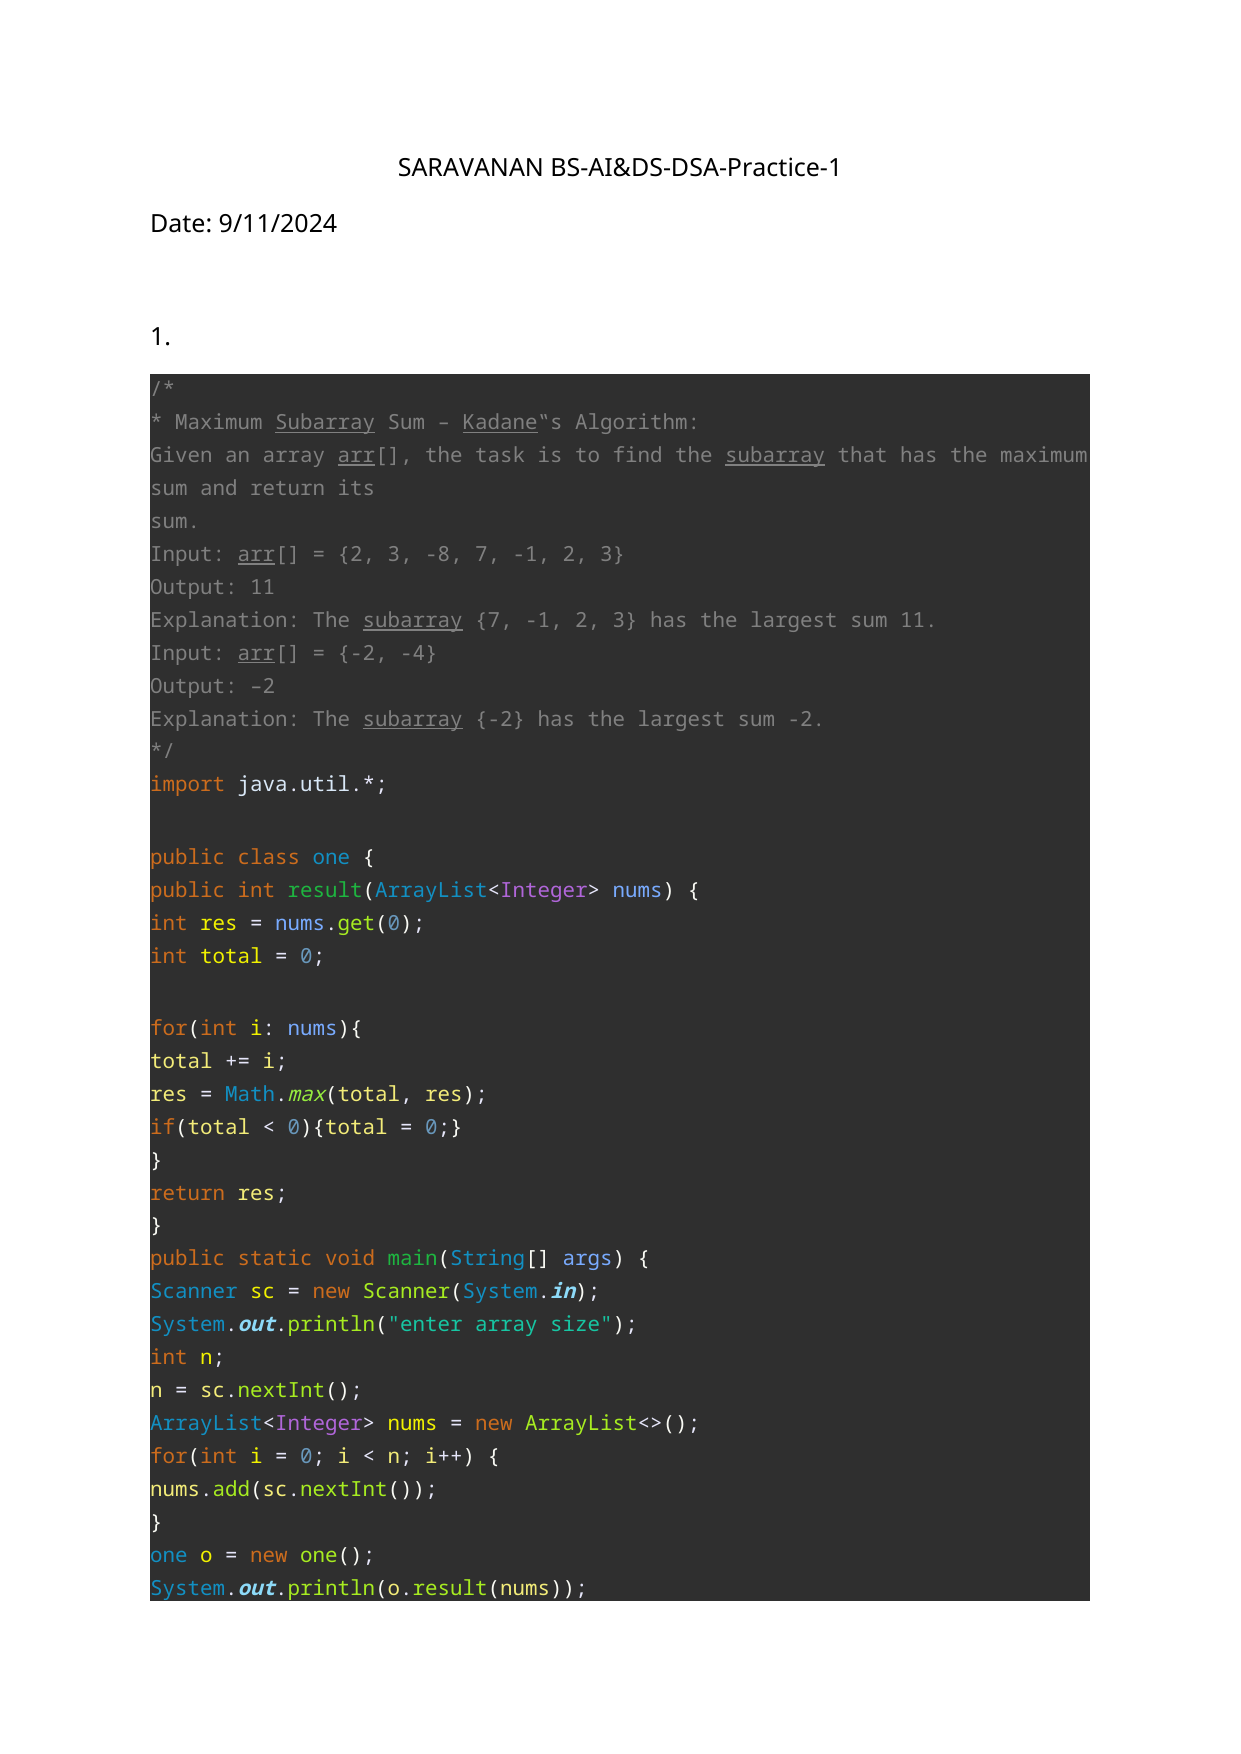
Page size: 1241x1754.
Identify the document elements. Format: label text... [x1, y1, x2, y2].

text one o = new one(); [150, 1540, 1090, 1568]
text public class one { [150, 842, 1090, 870]
text Explanation: The subarray {7, -1, 2, 3} has the largest sum 11. [150, 605, 1090, 633]
text Output: 11 [150, 572, 1090, 601]
text Input: arr[] = {-2, -4} [150, 638, 1090, 666]
text Output: –2 [150, 671, 1090, 699]
text n = sc.nextInt(); [150, 1375, 1090, 1404]
text total += i; [150, 1046, 1090, 1074]
text int n; [150, 1342, 1090, 1371]
text } [150, 1211, 1090, 1239]
text ArrayList<Integer> nums = new ArrayList<>(); [150, 1408, 1090, 1437]
text for(int i: nums){ [150, 1013, 1090, 1042]
text } [150, 1145, 1090, 1173]
text sum. [150, 506, 1090, 535]
text import java.util.*; [150, 769, 1090, 798]
text SARAVANAN BS-AI&DS-DSA-Practice-1 [150, 150, 1090, 184]
text System.out.println(o.result(nums)); [150, 1573, 1090, 1601]
text int total = 0; [150, 941, 1090, 969]
text * Maximum Subarray Sum – Kadane‟s Algorithm: [150, 407, 1090, 436]
text Explanation: The subarray {-2} has the largest sum -2. [150, 704, 1090, 732]
text Scanner sc = new Scanner(System.in); [150, 1276, 1090, 1305]
text Given an array arr[], the task is to find the subarray that has the maximum sum and return its [150, 440, 1090, 502]
text for(int i = 0; i < n; i++) { [150, 1441, 1090, 1469]
text Input: arr[] = {2, 3, -8, 7, -1, 2, 3} [150, 539, 1090, 568]
text int res = nums.get(0); [150, 908, 1090, 936]
text /* [150, 374, 1090, 403]
text public int result(ArrayList<Integer> nums) { [150, 875, 1090, 903]
text if(total < 0){total = 0;} [150, 1112, 1090, 1140]
text System.out.println("enter array size"); [150, 1309, 1090, 1338]
text */ [150, 737, 1090, 765]
text return res; [150, 1178, 1090, 1206]
text public static void main(String[] args) { [150, 1243, 1090, 1272]
text 1. [150, 318, 1090, 352]
text } [150, 1507, 1090, 1535]
text nums.add(sc.nextInt()); [150, 1474, 1090, 1502]
text res = Math.max(total, res); [150, 1079, 1090, 1107]
text Date: 9/11/2024 [150, 206, 1090, 240]
